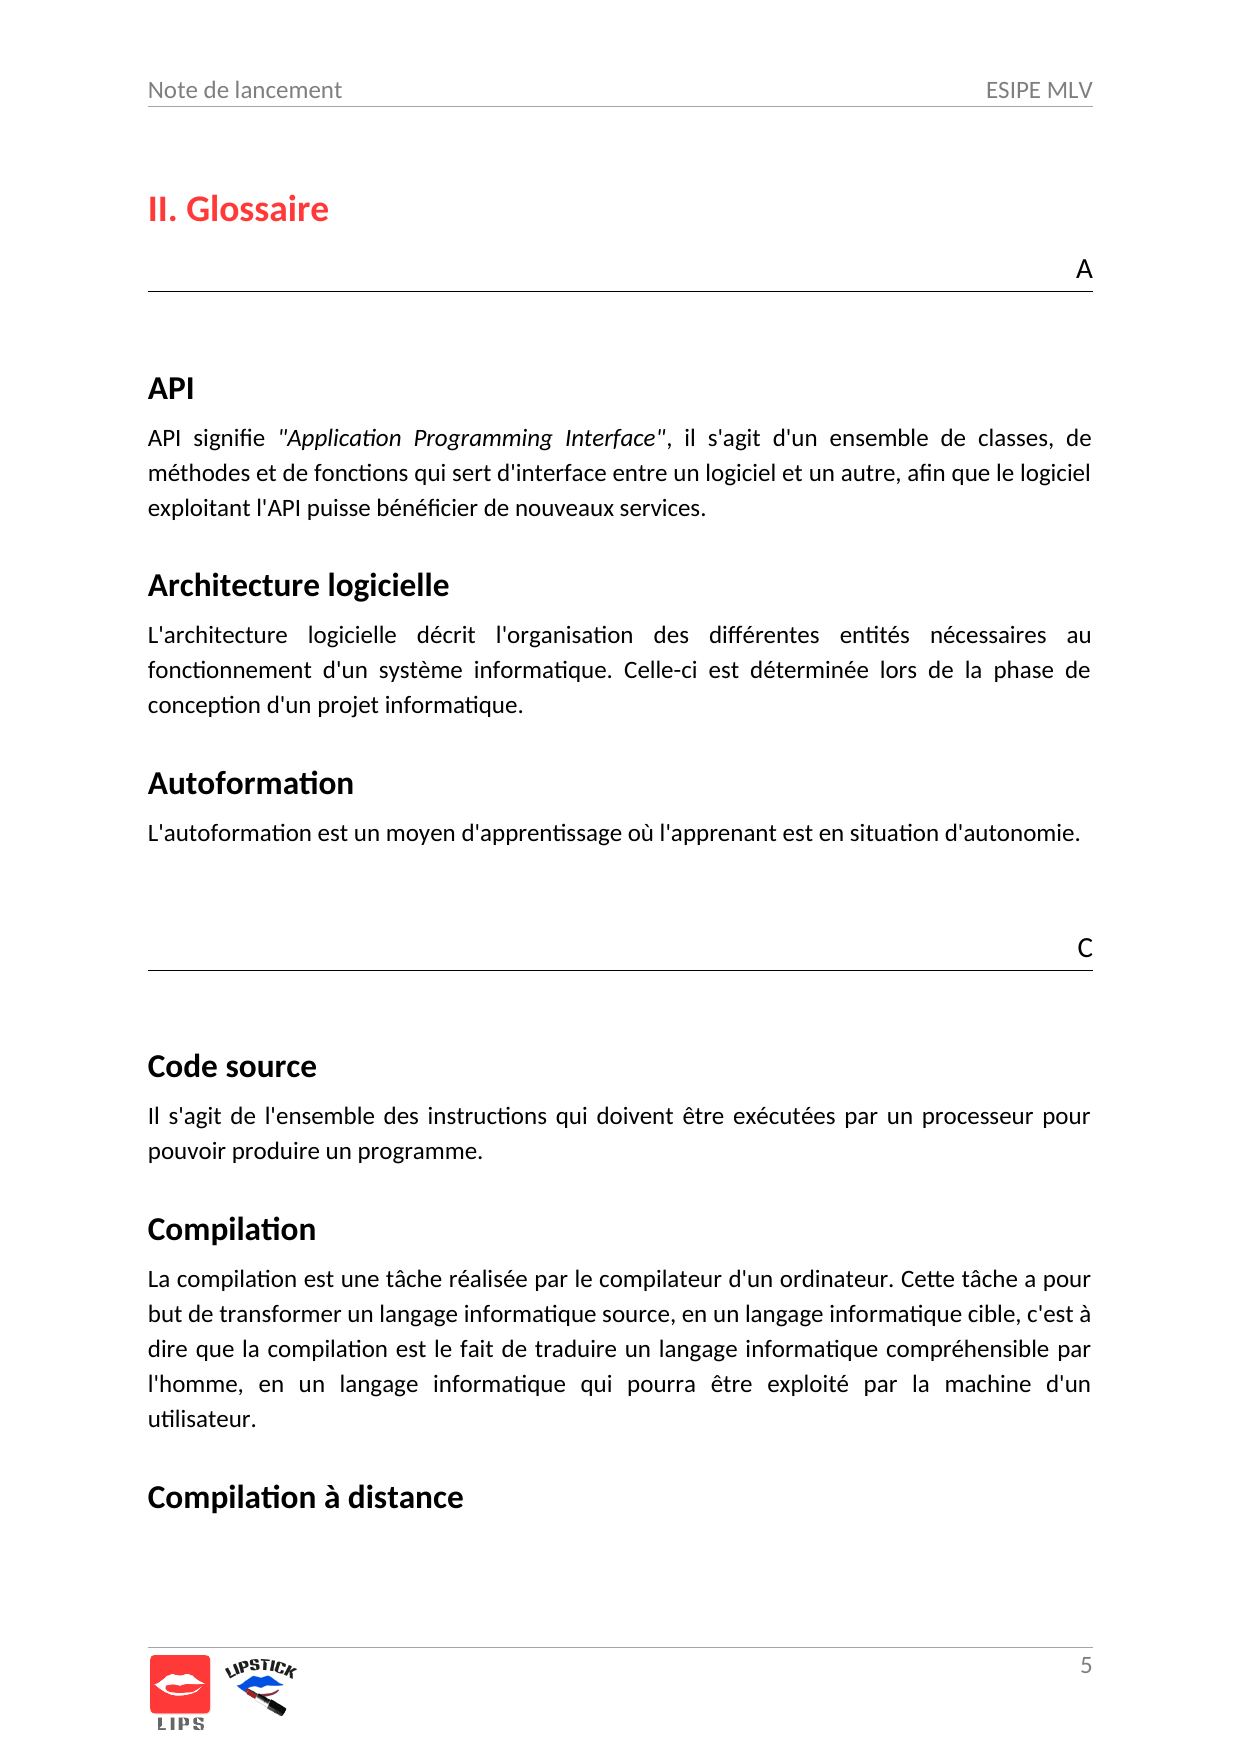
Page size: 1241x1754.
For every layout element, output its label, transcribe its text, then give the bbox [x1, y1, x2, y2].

picture [146, 1651, 213, 1734]
text Code source [148, 1045, 1093, 1086]
text Compilation [148, 1208, 1093, 1249]
text L'autoformation est un moyen d'apprentissage où l'apprenant est en situation d'autonomie. [148, 817, 1093, 848]
text API [148, 367, 1093, 408]
text Il s'agit de l'ensemble des instructions qui doivent être exécutées par un processeur pour pouvoir produire un programme. [148, 1101, 1093, 1166]
subtitle II. Glossaire [148, 185, 1093, 231]
text Architecture logicielle [148, 564, 1093, 605]
text Compilation à distance [148, 1476, 1093, 1516]
text C [148, 929, 1093, 964]
text A [148, 250, 1093, 286]
text La compilation est une tâche réalisée par le compilateur d'un ordinateur. Cette tâche a pour but de transformer un langage informatique source, en un langage informatique cible, c'est à dire que la compilation est le fait de traduire un langage informatique compréhensible par l'homme, en un langage informatique qui pourra être exploité par la machine d'un utilisateur. [148, 1263, 1093, 1434]
picture [223, 1656, 298, 1718]
text Autoformation [148, 762, 1093, 803]
text L'architecture logicielle décrit l'organisation des différentes entités nécessaires au fonctionnement d'un système informatique. Celle-ci est déterminée lors de la phase de conception d'un projet informatique. [148, 619, 1093, 720]
text API signifie "Application Programming Interface", il s'agit d'un ensemble de classes, de méthodes et de fonctions qui sert d'interface entre un logiciel et un autre, afin que le logiciel exploitant l'API puisse bénéficier de nouveaux services. [148, 422, 1093, 522]
